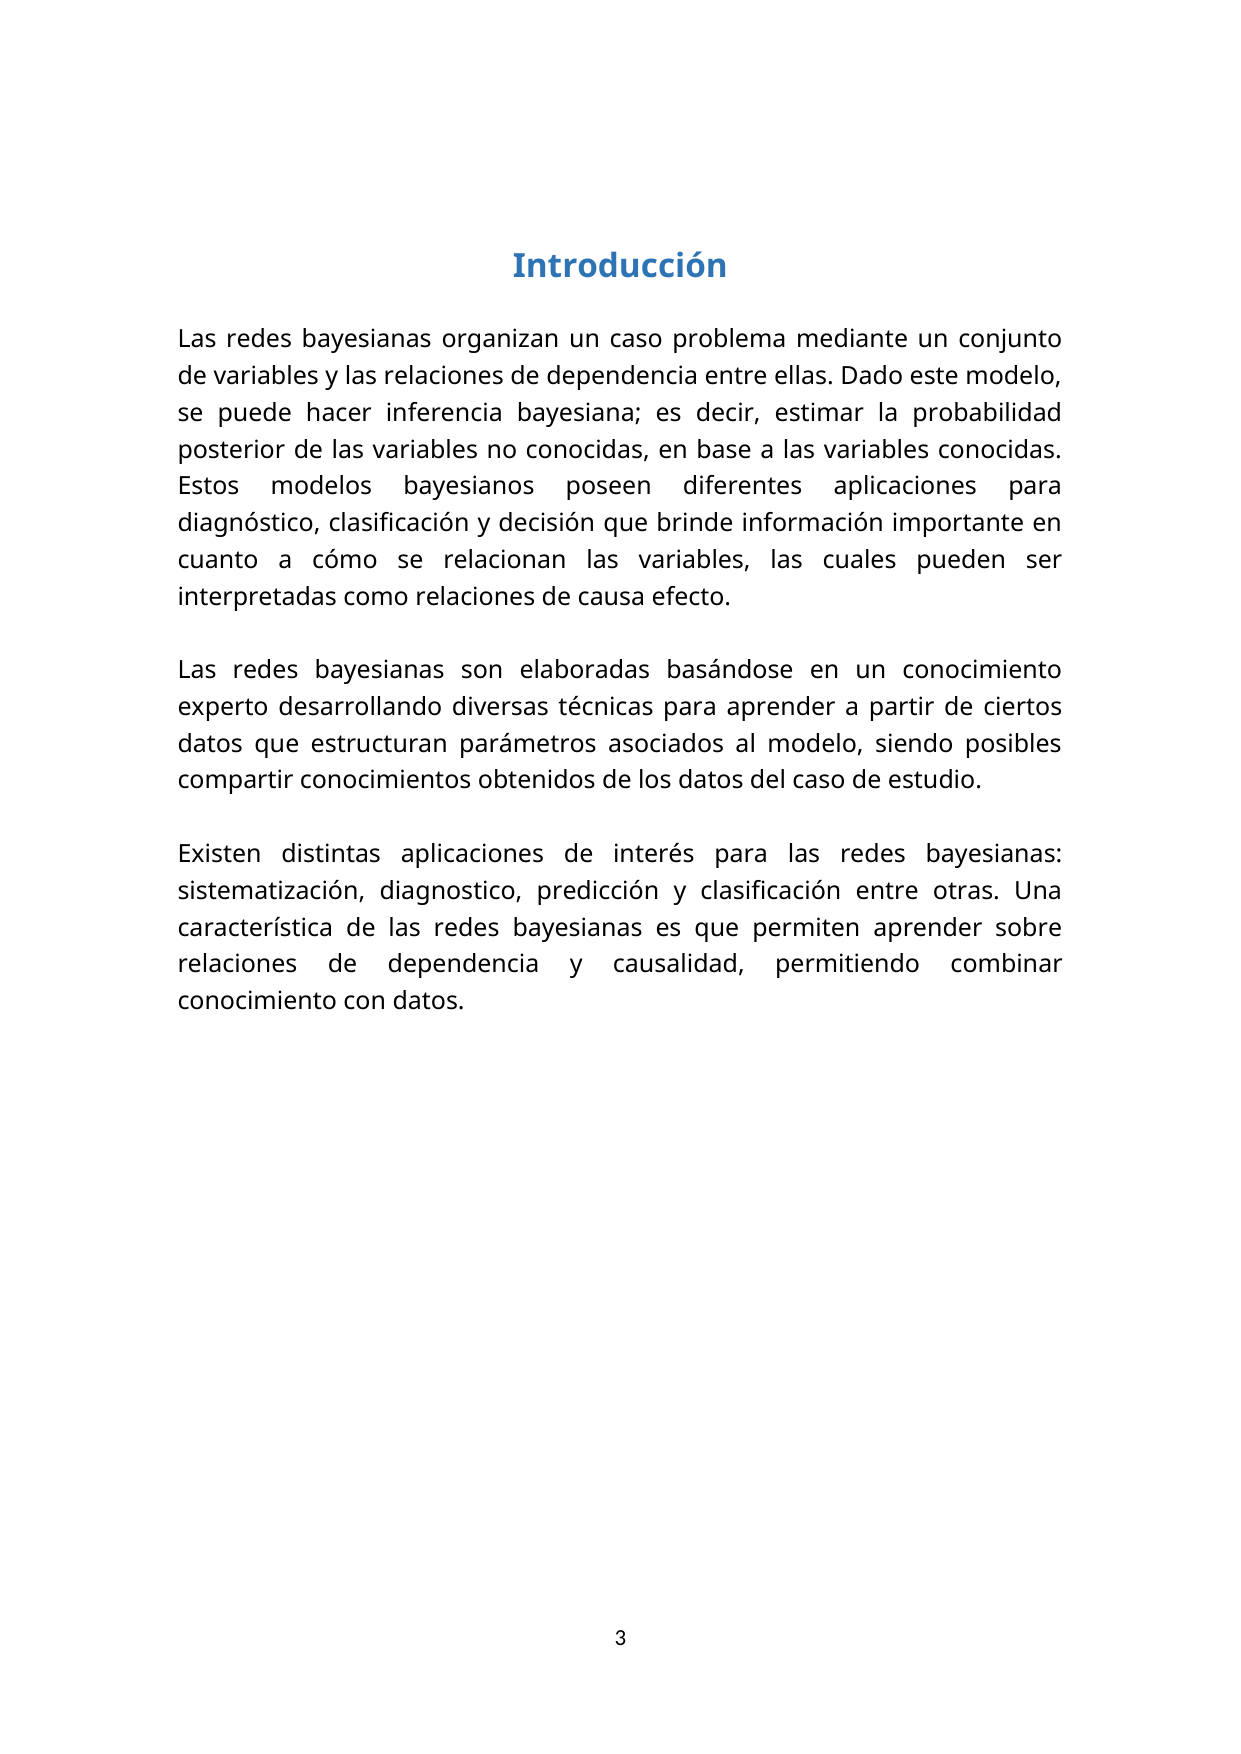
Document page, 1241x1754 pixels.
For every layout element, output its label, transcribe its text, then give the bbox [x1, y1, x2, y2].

text Existen distintas aplicaciones de interés para las redes bayesianas: sistematización, diagnostico, predicción y clasificación entre otras. Una característica de las redes bayesianas es que permiten aprender sobre relaciones de dependencia y causalidad, permitiendo combinar conocimiento con datos. Que es una Red Bayesiana? [177, 836, 1063, 1017]
text Las redes bayesianas organizan un caso problema mediante un conjunto de variables y las relaciones de dependencia entre ellas. Dado este modelo, se puede hacer inferencia bayesiana; es decir, estimar la probabilidad posterior de las variables no conocidas, en base a las variables conocidas. Estos modelos bayesianos poseen diferentes aplicaciones para diagnóstico, clasificación y decisión que brinde información importante en cuanto a cómo se relacionan las variables, las cuales pueden ser interpretadas como relaciones de causa efecto. [177, 321, 1063, 612]
subtitle Introducción [177, 242, 1063, 288]
text Las redes bayesianas son elaboradas basándose en un conocimiento experto desarrollando diversas técnicas para aprender a partir de ciertos datos que estructuran parámetros asociados al modelo, siendo posibles compartir conocimientos obtenidos de los datos del caso de estudio. [177, 652, 1063, 796]
